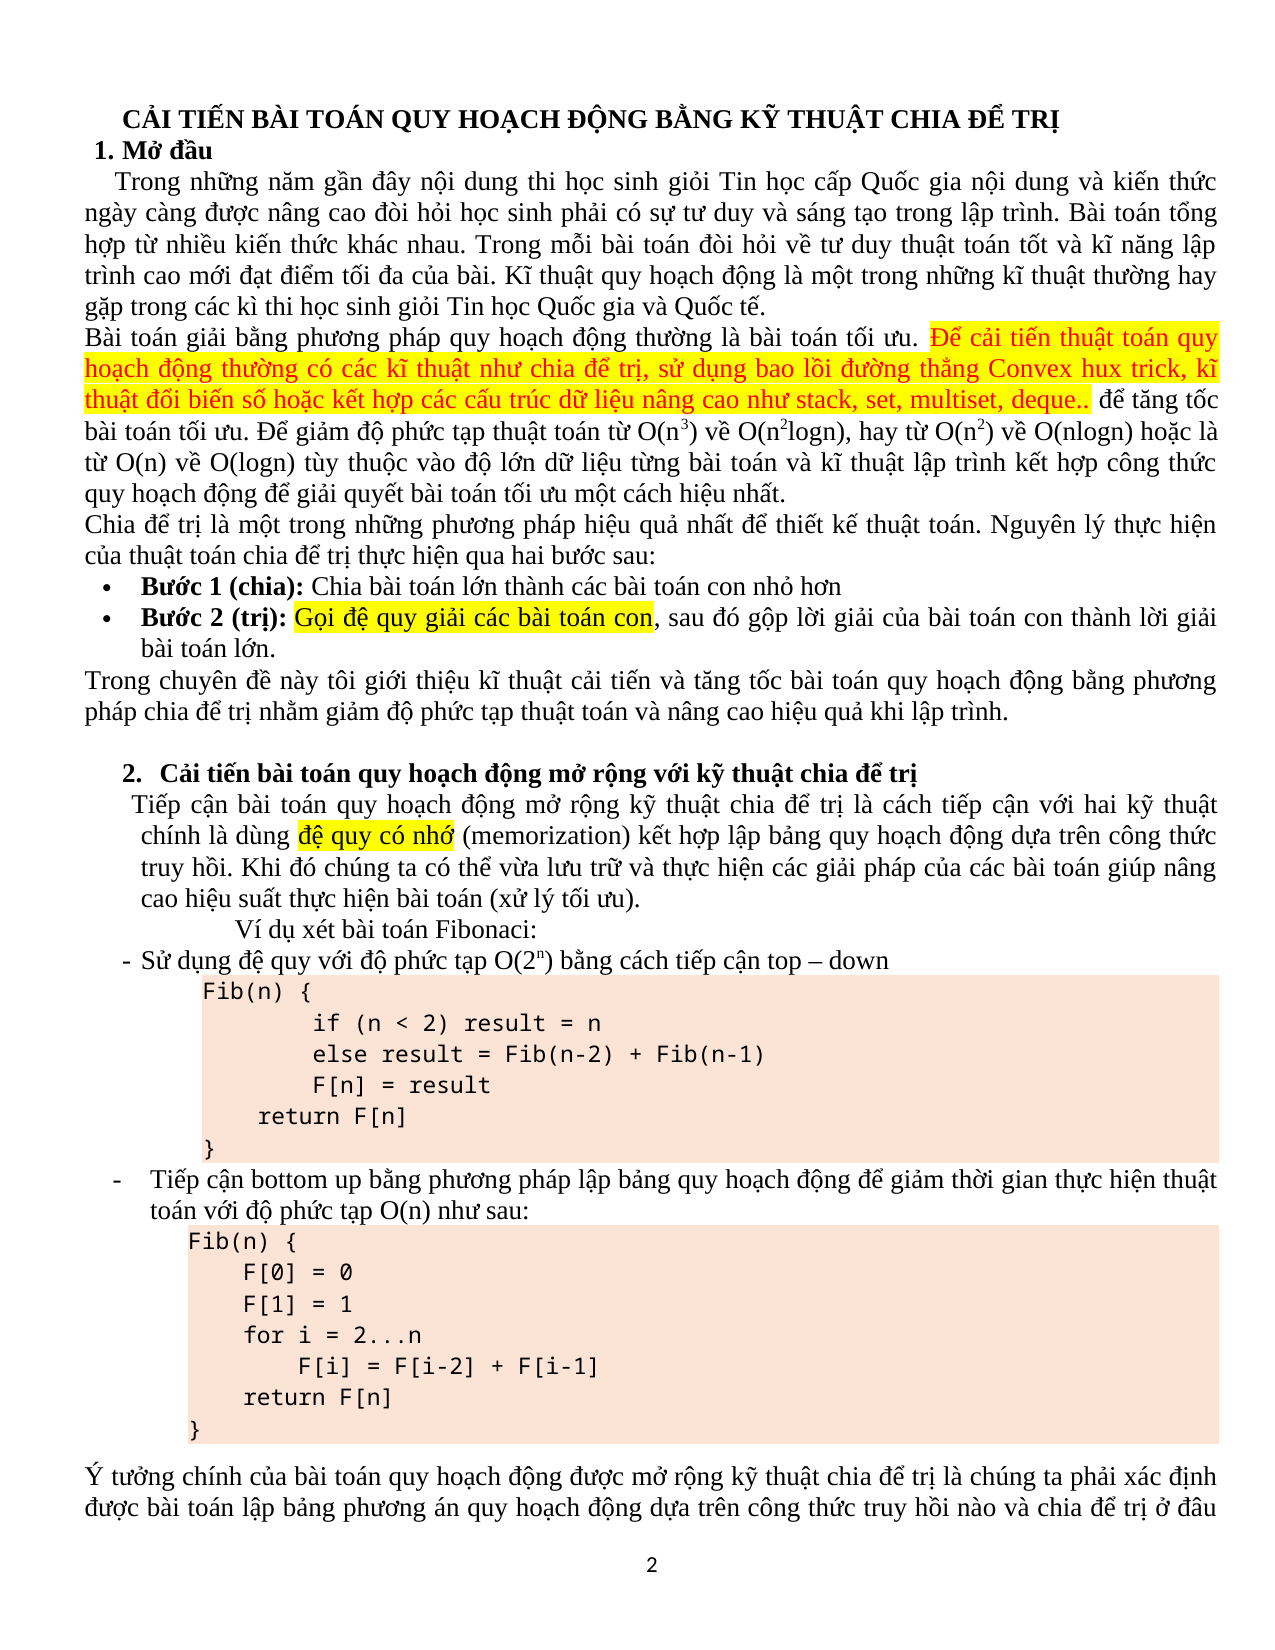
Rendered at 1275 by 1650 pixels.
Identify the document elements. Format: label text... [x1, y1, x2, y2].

text Chia để trị là một trong những phương pháp hiệu quả nhất để thiết kế thuật toán. Nguyên lý thực hiện của thuật toán chia để trị thực hiện qua hai bước sau: [84, 508, 1219, 570]
list Trong những năm gần đây nội dung thi học sinh giỏi Tin học cấp Quốc gia nội dung và kiến thức ngày càng được nâng cao đòi hỏi học sinh phải có sự tư duy và sáng tạo trong lập trình. Bài toán tổng hợp từ nhiều kiến thức khác nhau. Trong mỗi bài toán đòi hỏi về tư duy thuật toán tốt và kĩ năng lập trình cao mới đạt điểm tối đa của bài. Kĩ thuật quy hoạch động là một trong những kĩ thuật thường hay gặp trong các kì thi học sinh giỏi Tin học Quốc gia và Quốc tế. [84, 165, 1219, 321]
list Bước 1 (chia): Chia bài toán lớn thành các bài toán con nhỏ hơn [103, 570, 1219, 601]
list Sử dụng đệ quy với độ phức tạp O(2n) bằng cách tiếp cận top – down [122, 944, 1219, 975]
list Tiếp cận bài toán quy hoạch động mở rộng kỹ thuật chia để trị là cách tiếp cận với hai kỹ thuật chính là dùng đệ quy có nhớ (memorization) kết hợp lập bảng quy hoạch động dựa trên công thức truy hồi. Khi đó chúng ta có thể vừa lưu trữ và thực hiện các giải pháp của các bài toán giúp nâng cao hiệu suất thực hiện bài toán (xử lý tối ưu). [131, 788, 1219, 913]
text Trong chuyên đề này tôi giới thiệu kĩ thuật cải tiến và tăng tốc bài toán quy hoạch động bằng phương pháp chia để trị nhằm giảm độ phức tạp thuật toán và nâng cao hiệu quả khi lập trình. [84, 664, 1219, 726]
list Mở đầu [94, 134, 1219, 165]
list Tiếp cận bottom up bằng phương pháp lập bảng quy hoạch động để giảm thời gian thực hiện thuật toán với độ phức tạp O(n) như sau: [112, 1163, 1219, 1225]
text Fib(n) { F[0] = 0 F[1] = 1 for i = 2...n F[i] = F[i-2] + F[i-1] return F[n] } [188, 1225, 1219, 1444]
list Cải tiến bài toán quy hoạch động mở rộng với kỹ thuật chia để trị [122, 757, 1219, 788]
list CẢI TIẾN BÀI TOÁN QUY HOẠCH ĐỘNG BẰNG KỸ THUẬT CHIA ĐỂ TRỊ [122, 103, 1219, 134]
list Ví dụ xét bài toán Fibonaci: [234, 913, 1219, 944]
list Fib(n) { if (n < 2) result = n else result = Fib(n-2) + Fib(n-1) F[n] = result return F[n] } [202, 975, 1219, 1163]
list Bước 2 (trị): Gọi đệ quy giải các bài toán con, sau đó gộp lời giải của bài toán con thành lời giải bài toán lớn. [103, 601, 1219, 664]
text Bài toán giải bằng phương pháp quy hoạch động thường là bài toán tối ưu. Để cải tiến thuật toán quy hoạch động thường có các kĩ thuật như chia để trị, sử dụng bao lồi đường thẳng Convex hux trick, kĩ thuật đổi biến số hoặc kết hợp các cấu trúc dữ liệu nâng cao như stack, set, multiset, deque.. để tăng tốc bài toán tối ưu. Để giảm độ phức tạp thuật toán từ O(n3) về O(n2logn), hay từ O(n2) về O(nlogn) hoặc là từ O(n) về O(logn) tùy thuộc vào độ lớn dữ liệu từng bài toán và kĩ thuật lập trình kết hợp công thức quy hoạch động để giải quyết bài toán tối ưu một cách hiệu nhất. [84, 383, 1219, 508]
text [84, 1460, 1219, 1523]
